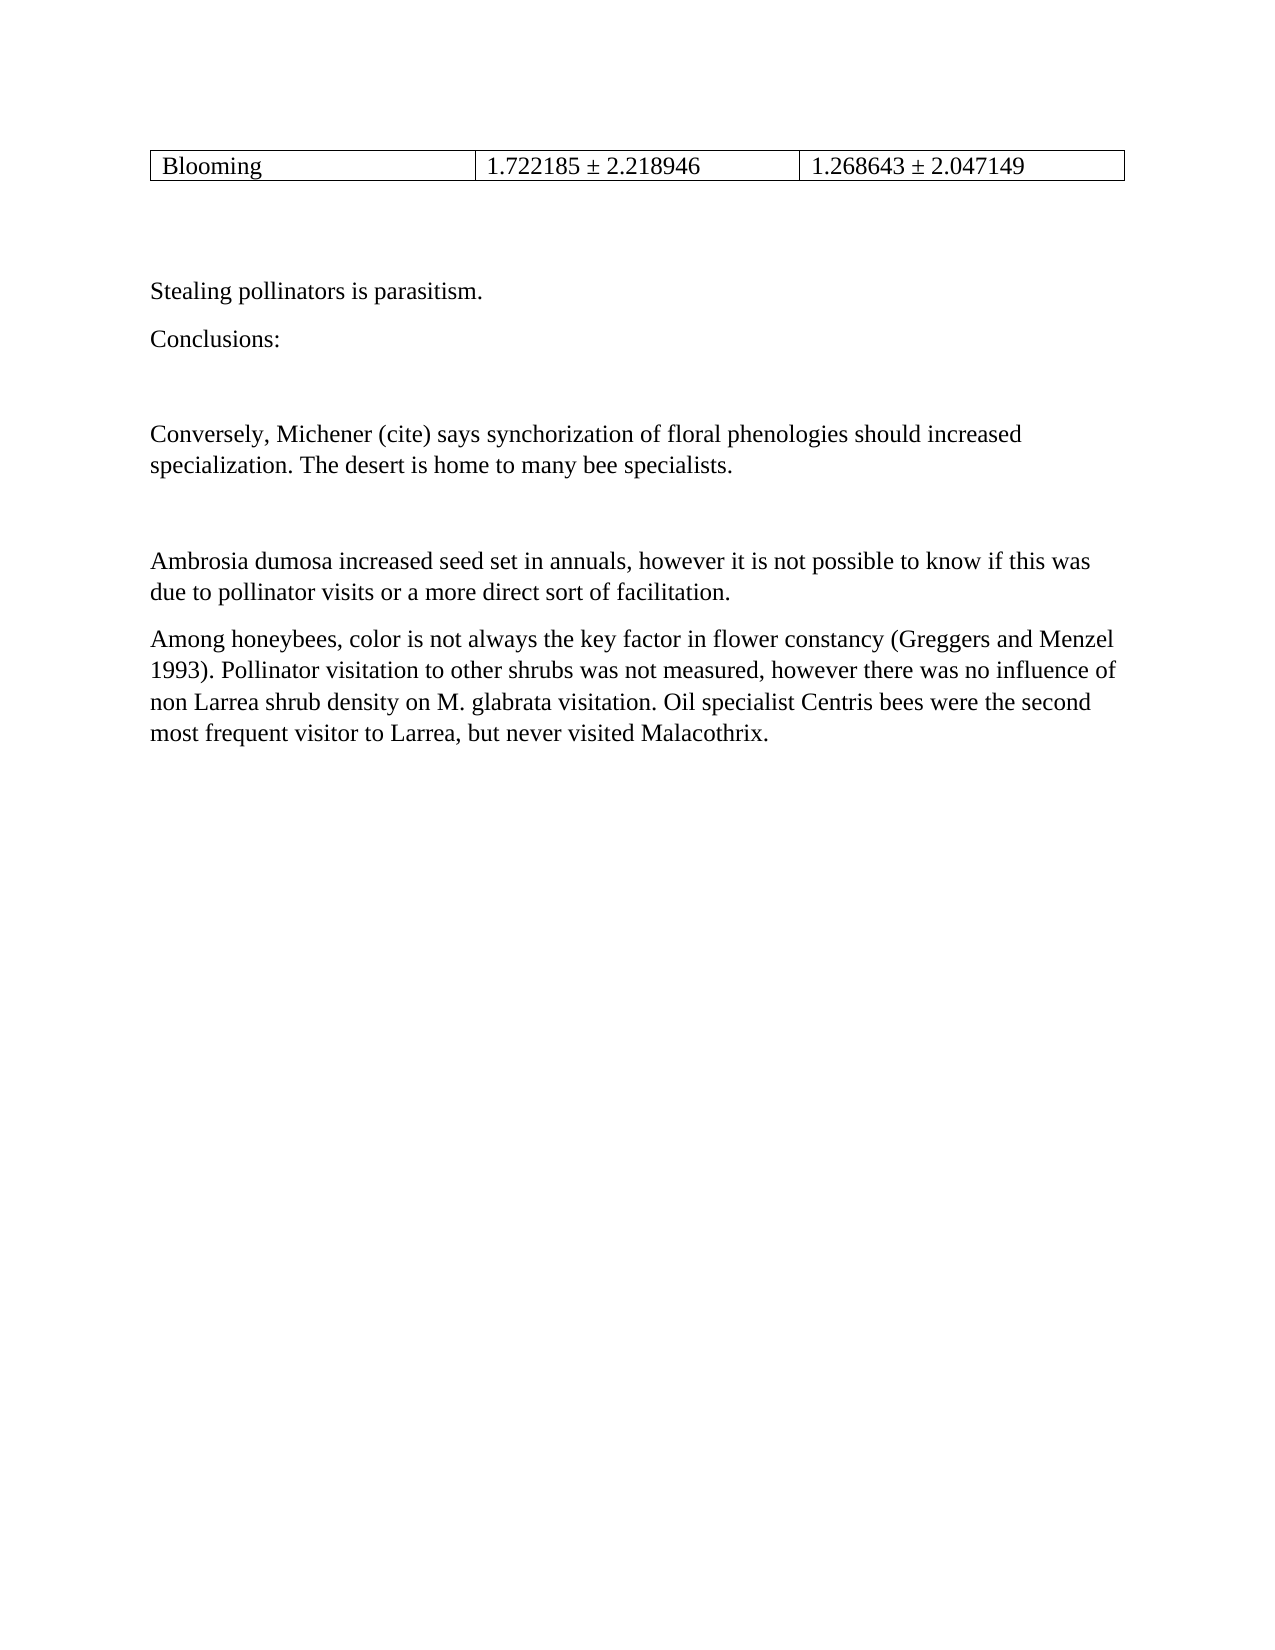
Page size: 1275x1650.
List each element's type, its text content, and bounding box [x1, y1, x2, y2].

text Stealing pollinators is parasitism. [150, 276, 1125, 305]
text Among honeybees, color is not always the key factor in flower constancy (Greggers and Menzel 1993). Pollinator visitation to other shrubs was not measured, however there was no influence of non Larrea shrub density on M. glabrata visitation. Oil specialist Centris bees were the second most frequent visitor to Larrea, but never visited Malacothrix. [150, 624, 1125, 746]
text Conclusions: [150, 324, 1125, 353]
table_cell Blooming [151, 151, 475, 180]
text Ambrosia dumosa increased seed set in annuals, however it is not possible to know if this was due to pollinator visits or a more direct sort of facilitation. [150, 546, 1125, 606]
table_cell 1.722185 ± 2.218946 [476, 151, 799, 180]
text Conversely, Michener (cite) says synchorization of floral phenologies should increased specialization. The desert is home to many bee specialists. [150, 419, 1125, 479]
table_cell 1.268643 ± 2.047149 [800, 151, 1124, 180]
